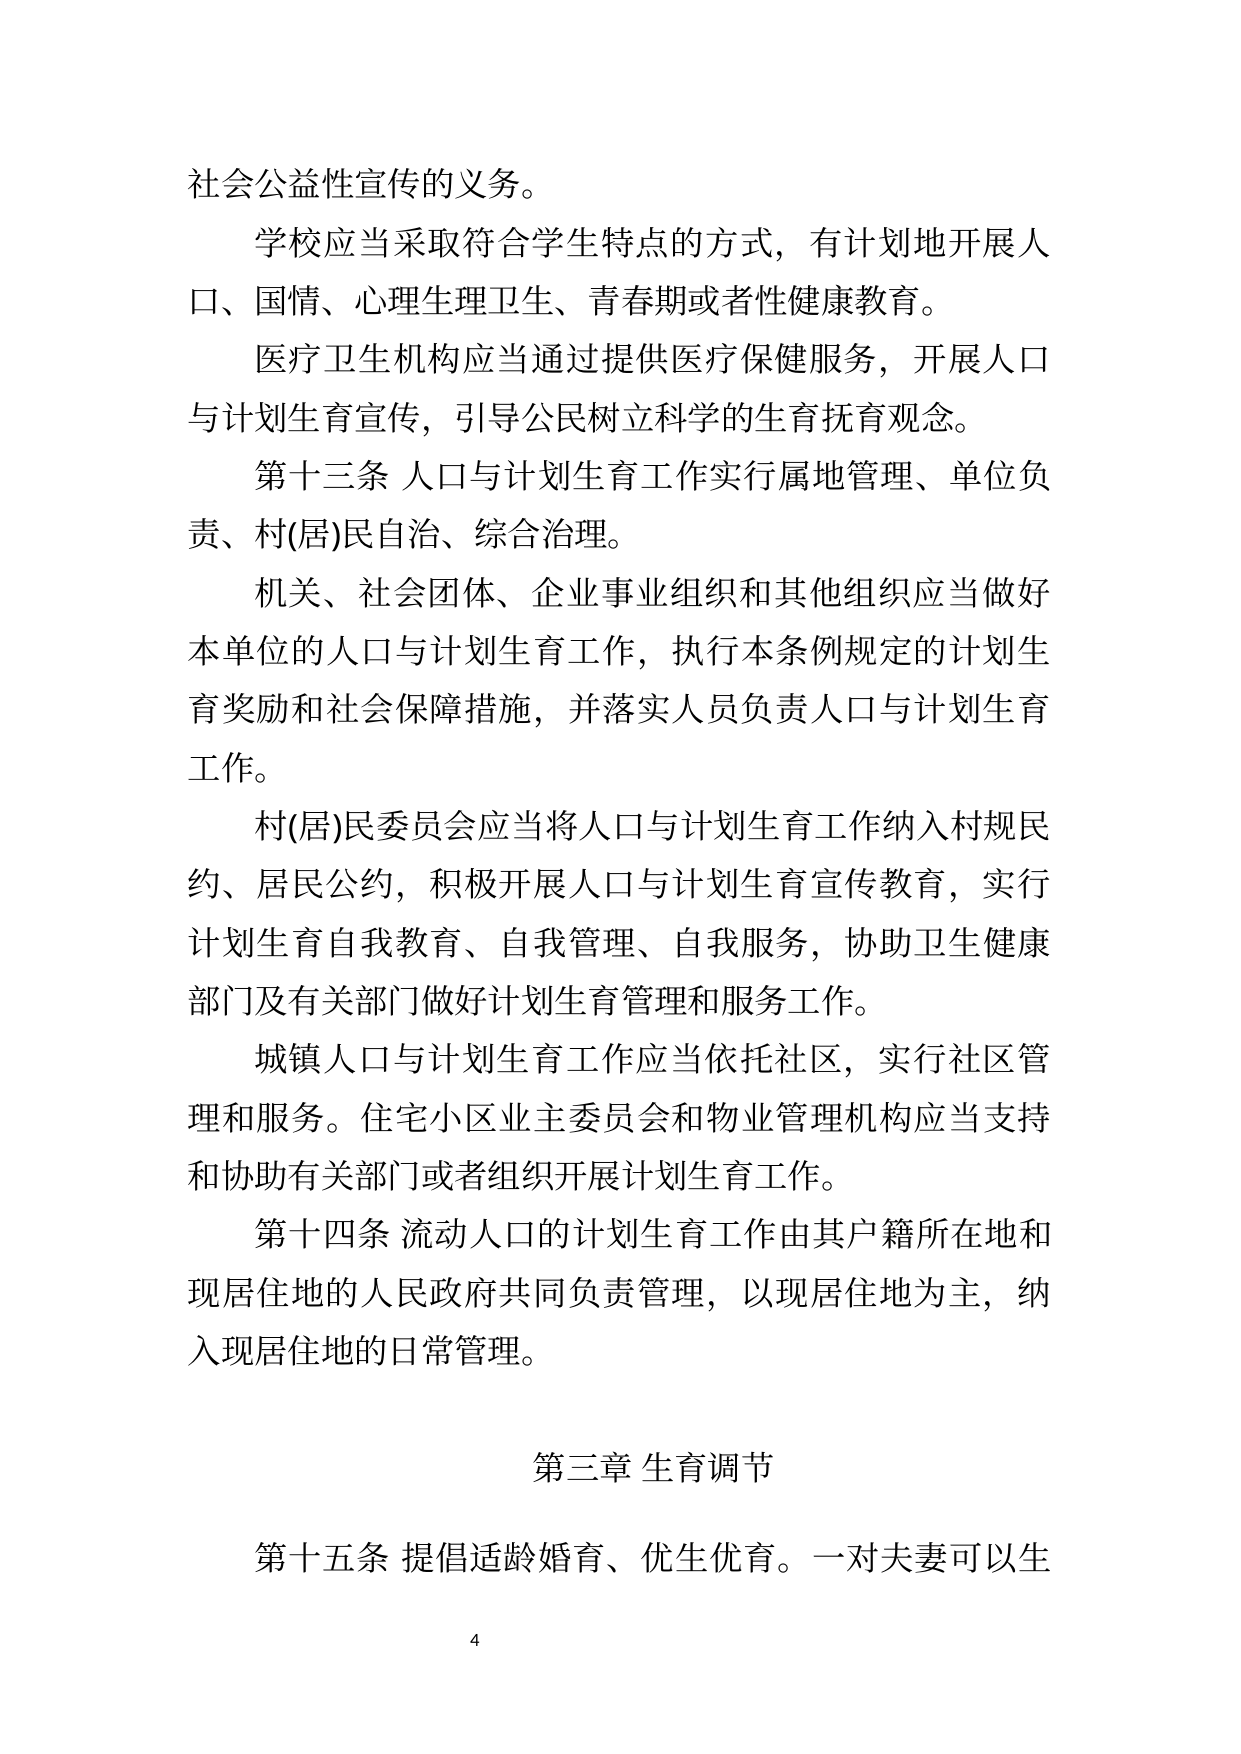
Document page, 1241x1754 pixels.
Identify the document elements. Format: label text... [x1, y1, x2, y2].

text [187, 1524, 1053, 1582]
text 第十四条 流动人口的计划生育工作由其户籍所在地和现居住地的人民政府共同负责管理，以现居住地为主，纳入现居住地的日常管理。 [187, 1200, 1053, 1375]
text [187, 150, 1053, 208]
text 村(居)民委员会应当将人口与计划生育工作纳入村规民约、居民公约，积极开展人口与计划生育宣传教育，实行计划生育自我教育、自我管理、自我服务，协助卫生健康部门及有关部门做好计划生育管理和服务工作。 [187, 792, 1053, 1025]
text 学校应当采取符合学生特点的方式，有计划地开展人口、国情、心理生理卫生、青春期或者性健康教育。 [187, 208, 1053, 325]
text 机关、社会团体、企业事业组织和其他组织应当做好本单位的人口与计划生育工作，执行本条例规定的计划生育奖励和社会保障措施，并落实人员负责人口与计划生育工作。 [187, 558, 1053, 792]
text 第三章 生育调节 [187, 1433, 1053, 1492]
text 第十三条 人口与计划生育工作实行属地管理、单位负责、村(居)民自治、综合治理。 [187, 442, 1053, 558]
text 城镇人口与计划生育工作应当依托社区，实行社区管理和服务。住宅小区业主委员会和物业管理机构应当支持和协助有关部门或者组织开展计划生育工作。 [187, 1025, 1053, 1200]
text 医疗卫生机构应当通过提供医疗保健服务，开展人口与计划生育宣传，引导公民树立科学的生育抚育观念。 [187, 325, 1053, 442]
